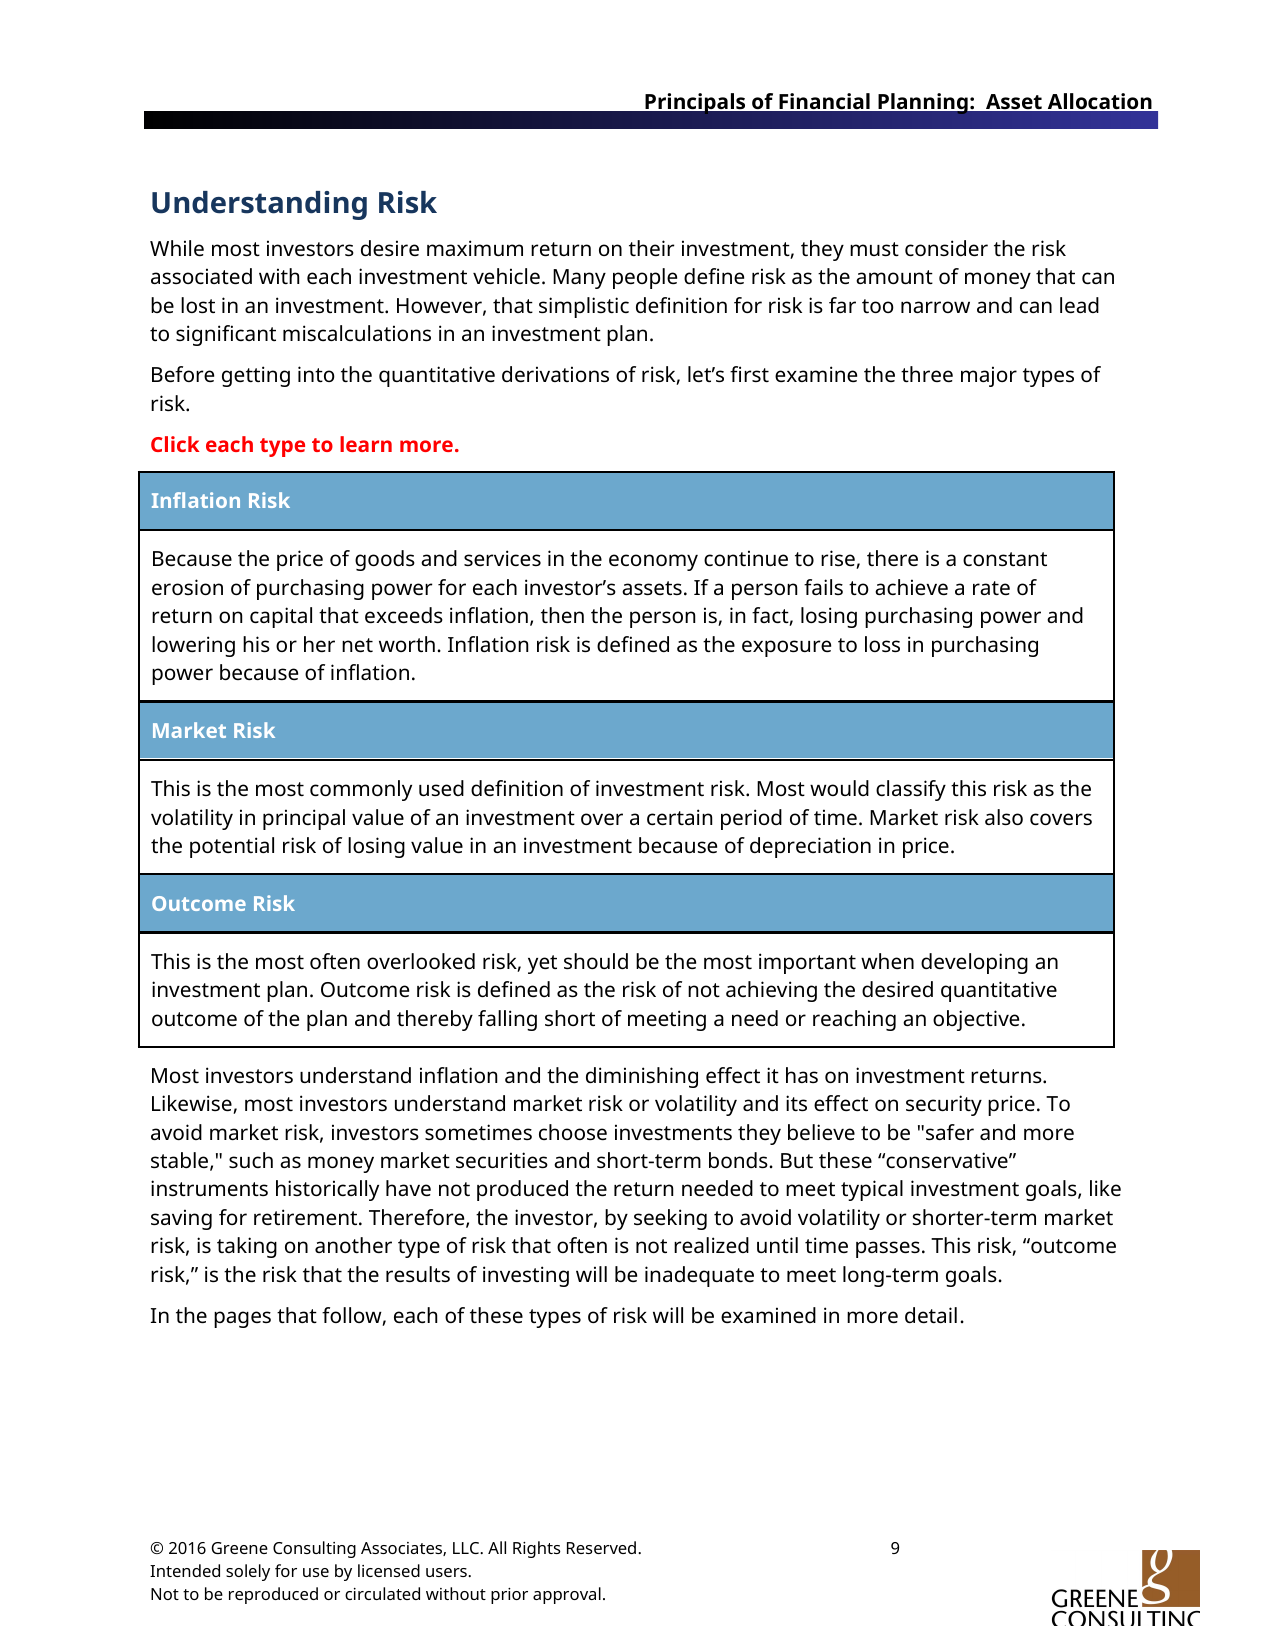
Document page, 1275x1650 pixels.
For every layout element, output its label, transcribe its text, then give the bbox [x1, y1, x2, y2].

table_header Inflation Risk [140, 473, 1113, 529]
table_cell This is the most commonly used definition of investment risk. Most would classify this risk as the volatility in principal value of an investment over a certain period of time. Market risk also covers the potential risk of losing value in an investment because of depreciation in price. [140, 761, 1113, 873]
text While most investors desire maximum return on their investment, they must consider the risk associated with each investment vehicle. Many people define risk as the amount of money that can be lost in an investment. However, that simplistic definition for risk is far too narrow and can lead to significant miscalculations in an investment plan. [150, 234, 1125, 348]
text Click each type to learn more. [150, 430, 1125, 458]
table_cell Outcome Risk [140, 875, 1113, 931]
text Before getting into the quantitative derivations of risk, let’s first examine the three major types of risk. [150, 360, 1125, 417]
text In the pages that follow, each of these types of risk will be examined in more detail. [150, 1301, 1125, 1329]
table_cell Market Risk [140, 703, 1113, 758]
text Most investors understand inflation and the diminishing effect it has on investment returns. Likewise, most investors understand market risk or volatility and its effect on security price. To avoid market risk, investors sometimes choose investments they believe to be "safer and more stable," such as money market securities and short-term bonds. But these “conservative” instruments historically have not produced the return needed to meet typical investment goals, like saving for retirement. Therefore, the investor, by seeking to avoid volatility or shorter-term market risk, is taking on another type of risk that often is not realized until time passes. This risk, “outcome risk,” is the risk that the results of investing will be inadequate to meet long-term goals. [150, 1061, 1125, 1288]
picture [1050, 1550, 1200, 1626]
table_cell This is the most often overlooked risk, yet should be the most important when developing an investment plan. Outcome risk is defined as the risk of not achieving the desired quantitative outcome of the plan and thereby falling short of meeting a need or reaching an objective. [140, 934, 1113, 1046]
table_cell Because the price of goods and services in the economy continue to rise, there is a constant erosion of purchasing power for each investor’s assets. If a person fails to achieve a rate of return on capital that exceeds inflation, then the person is, in fact, losing purchasing power and lowering his or her net worth. Inflation risk is defined as the exposure to loss in purchasing power because of inflation. [140, 531, 1113, 700]
subtitle Understanding Risk [150, 182, 1125, 222]
